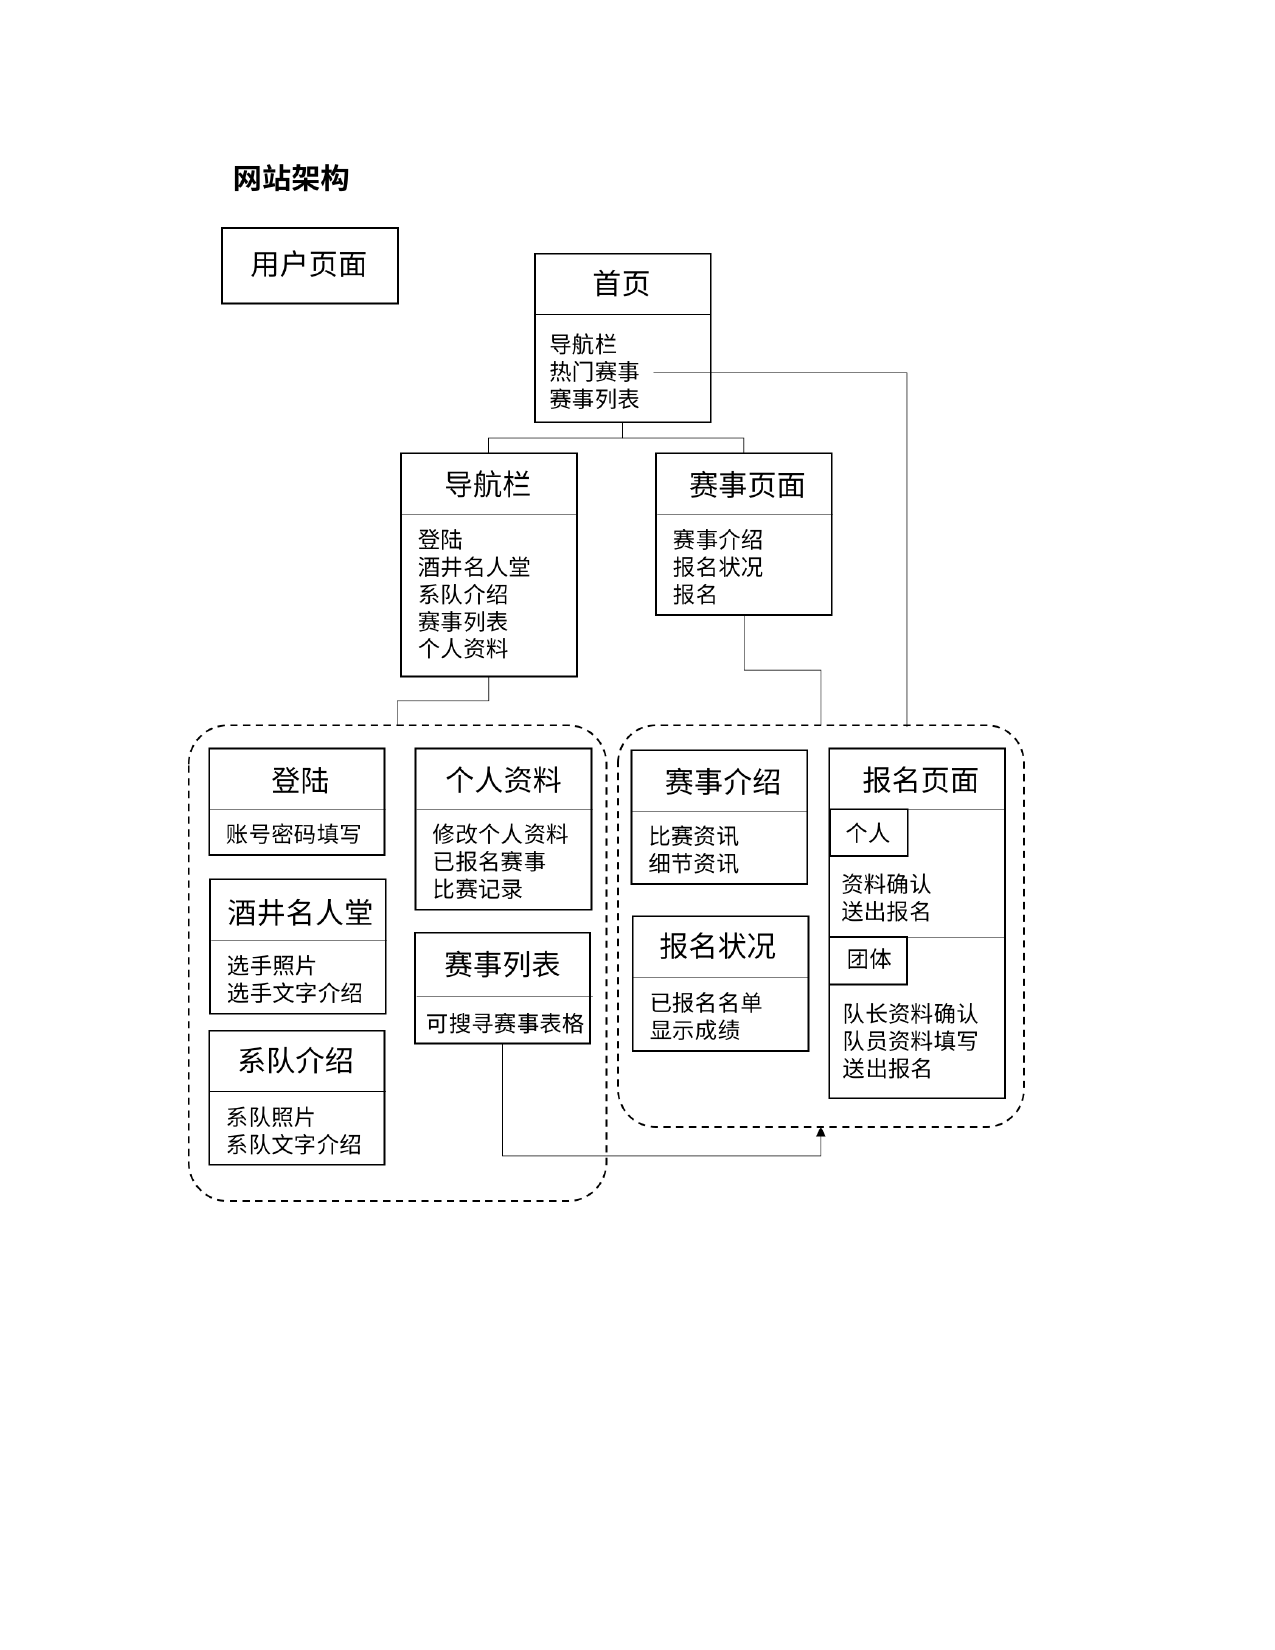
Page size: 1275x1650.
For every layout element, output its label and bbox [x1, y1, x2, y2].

picture [168, 150, 1044, 1220]
